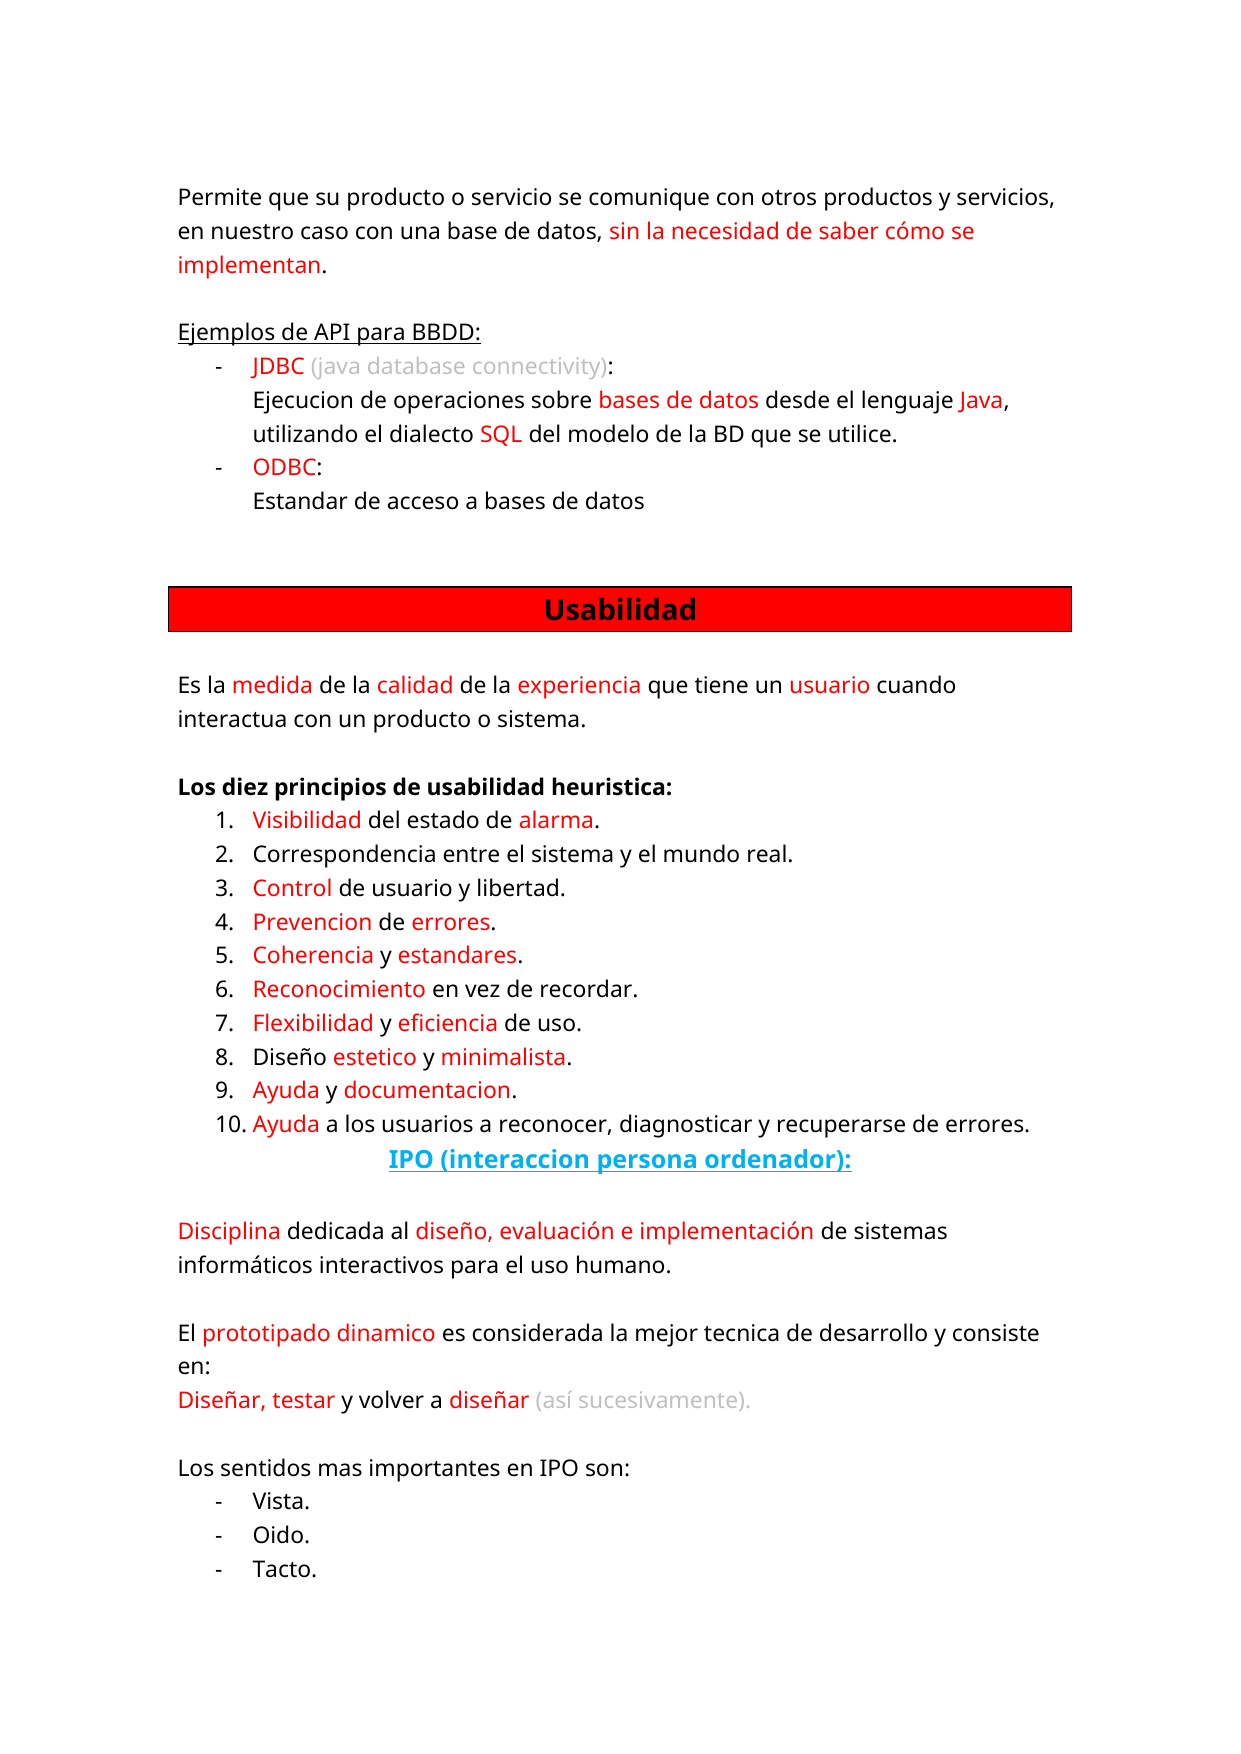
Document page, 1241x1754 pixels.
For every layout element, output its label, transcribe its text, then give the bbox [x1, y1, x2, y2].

list Tacto. [215, 1553, 1063, 1584]
list Correspondencia entre el sistema y el mundo real. [215, 838, 1063, 869]
list JDBC (java database connectivity): Ejecucion de operaciones sobre bases de datos desde el lenguaje Java, utilizando el dialecto SQL del modelo de la BD que se utilice. [215, 350, 1063, 449]
text Los sentidos mas importantes en IPO son: [177, 1451, 1063, 1483]
list Visibilidad del estado de alarma. [215, 804, 1063, 835]
text Los diez principios de usabilidad heuristica: [177, 770, 1063, 802]
text Es la medida de la calidad de la experiencia que tiene un usuario cuando interactua con un producto o sistema. [177, 669, 1063, 734]
list Oido. [215, 1519, 1063, 1550]
list Reconocimiento en vez de recordar. [215, 973, 1063, 1004]
list Coherencia y estandares. [215, 939, 1063, 970]
text Ejemplos de API para BBDD: [177, 316, 1063, 348]
text Diseñar, testar y volver a diseñar (así sucesivamente). [177, 1384, 1063, 1415]
list Prevencion de errores. [215, 905, 1063, 937]
list Ayuda a los usuarios a reconocer, diagnosticar y recuperarse de errores. [215, 1108, 1063, 1139]
text Permite que su producto o servicio se comunique con otros productos y servicios, en nuestro caso con una base de datos, sin la necesidad de saber cómo se implementan. [177, 181, 1063, 280]
text IPO (interaccion persona ordenador): [177, 1142, 1063, 1176]
list ODBC: Estandar de acceso a bases de datos [215, 451, 1063, 516]
list Flexibilidad y eficiencia de uso. [215, 1007, 1063, 1038]
list Diseño estetico y minimalista. [215, 1040, 1063, 1072]
text Usabilidad [169, 588, 1071, 631]
text Disciplina dedicada al diseño, evaluación e implementación de sistemas informáticos interactivos para el uso humano. [177, 1215, 1063, 1280]
list Control de usuario y libertad. [215, 872, 1063, 903]
text El prototipado dinamico es considerada la mejor tecnica de desarrollo y consiste en: [177, 1316, 1063, 1381]
list Ayuda y documentacion. [215, 1074, 1063, 1105]
list Vista. [215, 1485, 1063, 1516]
